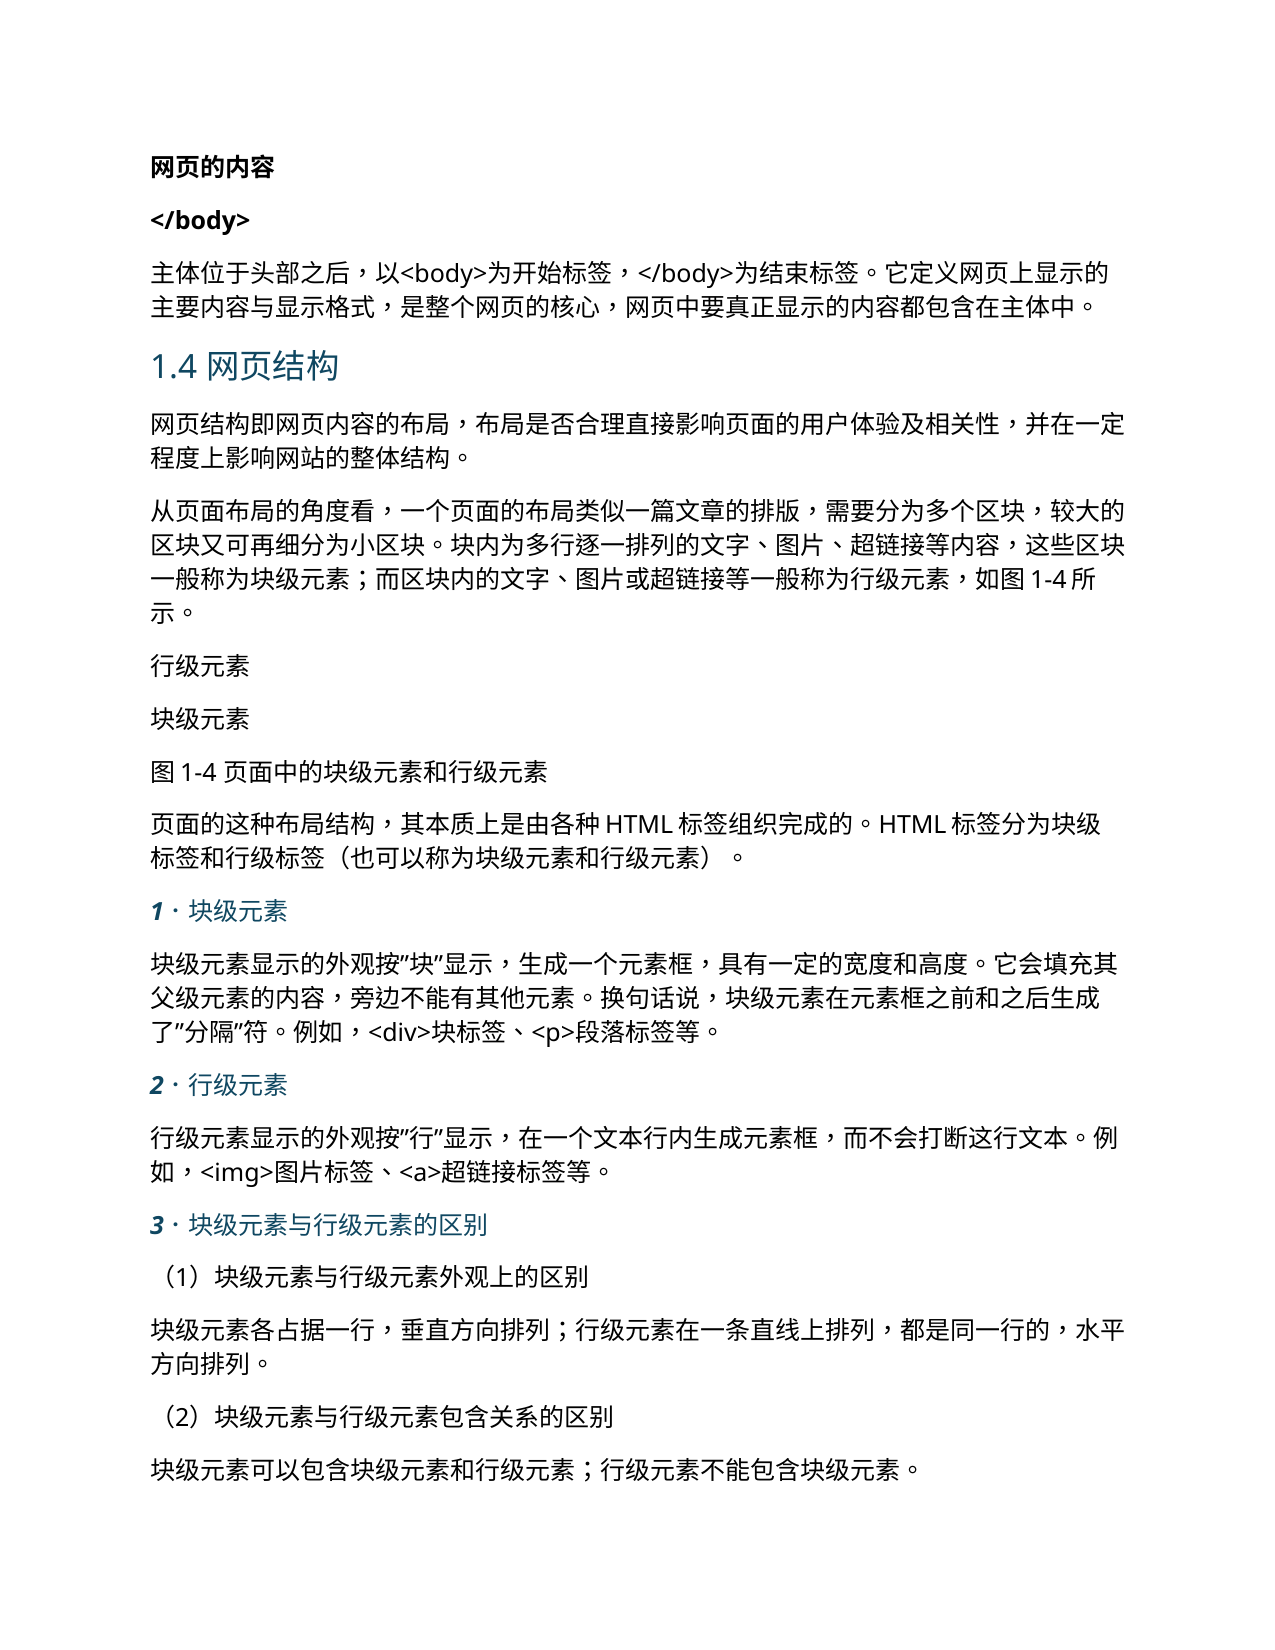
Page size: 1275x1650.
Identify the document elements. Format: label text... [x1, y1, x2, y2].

text 行级元素显示的外观按”行”显示，在一个文本行内生成元素框，而不会打断这行文本。例如，<img>图片标签、<a>超链接标签等。 [150, 1120, 1125, 1188]
text 块级元素显示的外观按”块”显示，生成一个元素框，具有一定的宽度和高度。它会填充其父级元素的内容，旁边不能有其他元素。换句话说，块级元素在元素框之前和之后生成了”分隔”符。例如，<div>块标签、<p>段落标签等。 [150, 947, 1125, 1049]
subtitle 3．块级元素与行级元素的区别 [150, 1207, 1125, 1241]
subtitle 1．块级元素 [150, 894, 1125, 928]
text 主体位于头部之后，以<body>为开始标签，</body>为结束标签。它定义网页上显示的主要内容与显示格式，是整个网页的核心，网页中要真正显示的内容都包含在主体中。 [150, 256, 1125, 324]
text 网页的内容 [150, 150, 1125, 184]
text 块级元素各占据一行，垂直方向排列；行级元素在一条直线上排列，都是同一行的，水平方向排列。 [150, 1313, 1125, 1381]
text 行级元素 [150, 648, 1125, 683]
text 块级元素可以包含块级元素和行级元素；行级元素不能包含块级元素。 [150, 1453, 1125, 1487]
text 页面的这种布局结构，其本质上是由各种HTML标签组织完成的。HTML标签分为块级标签和行级标签（也可以称为块级元素和行级元素）。 [150, 807, 1125, 875]
text </body> [150, 203, 1125, 237]
text 网页结构即网页内容的布局，布局是否合理直接影响页面的用户体验及相关性，并在一定程度上影响网站的整体结构。 [150, 407, 1125, 475]
subtitle 1.4 网页结构 [150, 342, 1125, 388]
text 块级元素 [150, 701, 1125, 735]
text （1）块级元素与行级元素外观上的区别 [150, 1260, 1125, 1294]
subtitle 2．行级元素 [150, 1068, 1125, 1102]
text 从页面布局的角度看，一个页面的布局类似一篇文章的排版，需要分为多个区块，较大的区块又可再细分为小区块。块内为多行逐一排列的文字、图片、超链接等内容，这些区块一般称为块级元素；而区块内的文字、图片或超链接等一般称为行级元素，如图1-4所示。 [150, 493, 1125, 630]
text （2）块级元素与行级元素包含关系的区别 [150, 1400, 1125, 1434]
text 图1-4 页面中的块级元素和行级元素 [150, 754, 1125, 788]
